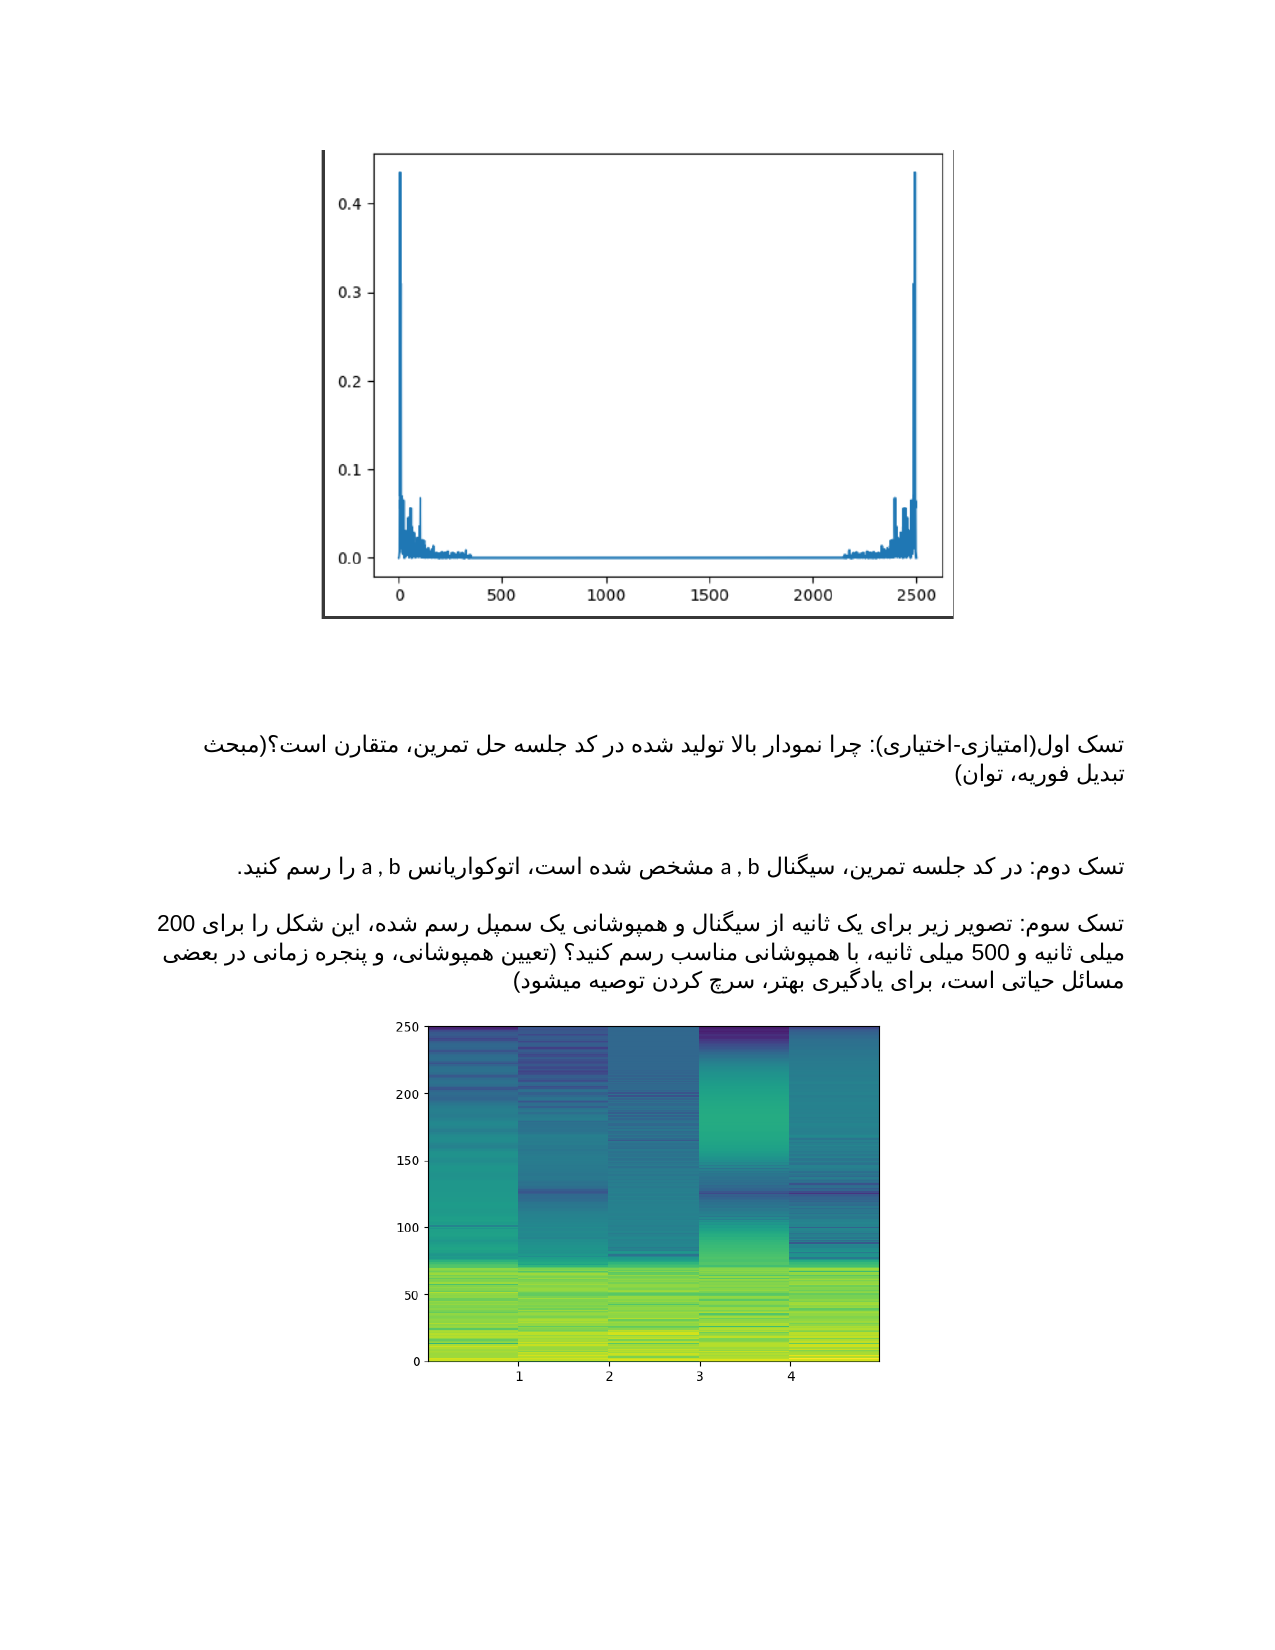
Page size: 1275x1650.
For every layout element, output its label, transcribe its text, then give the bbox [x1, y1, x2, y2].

picture [386, 1012, 888, 1392]
text تسک دوم: در کد جلسه تمرین، سیگنال a , b مشخص شده است، اتوکواریانس a , b را رسم کنید. تسک سوم: تصویر زیر برای یک ثانیه از سیگنال و همپوشانی یک سمپل رسم شده، این شکل را برای 200 میلی ثانیه و 500 میلی ثانیه، با همپوشانی مناسب رسم کنید؟ (تعیین همپوشانی، و پنجره زمانی در بعضی مسائل حیاتی است، برای یادگیری بهتر، سرچ کردن توصیه میشود) [150, 852, 1125, 994]
picture [321, 150, 954, 619]
text تسک اول(امتیازی-اختیاری): چرا نمودار بالا تولید شده در کد جلسه حل تمرین، متقارن است؟(مبحث تبدیل فوریه، توان) [150, 731, 1125, 786]
